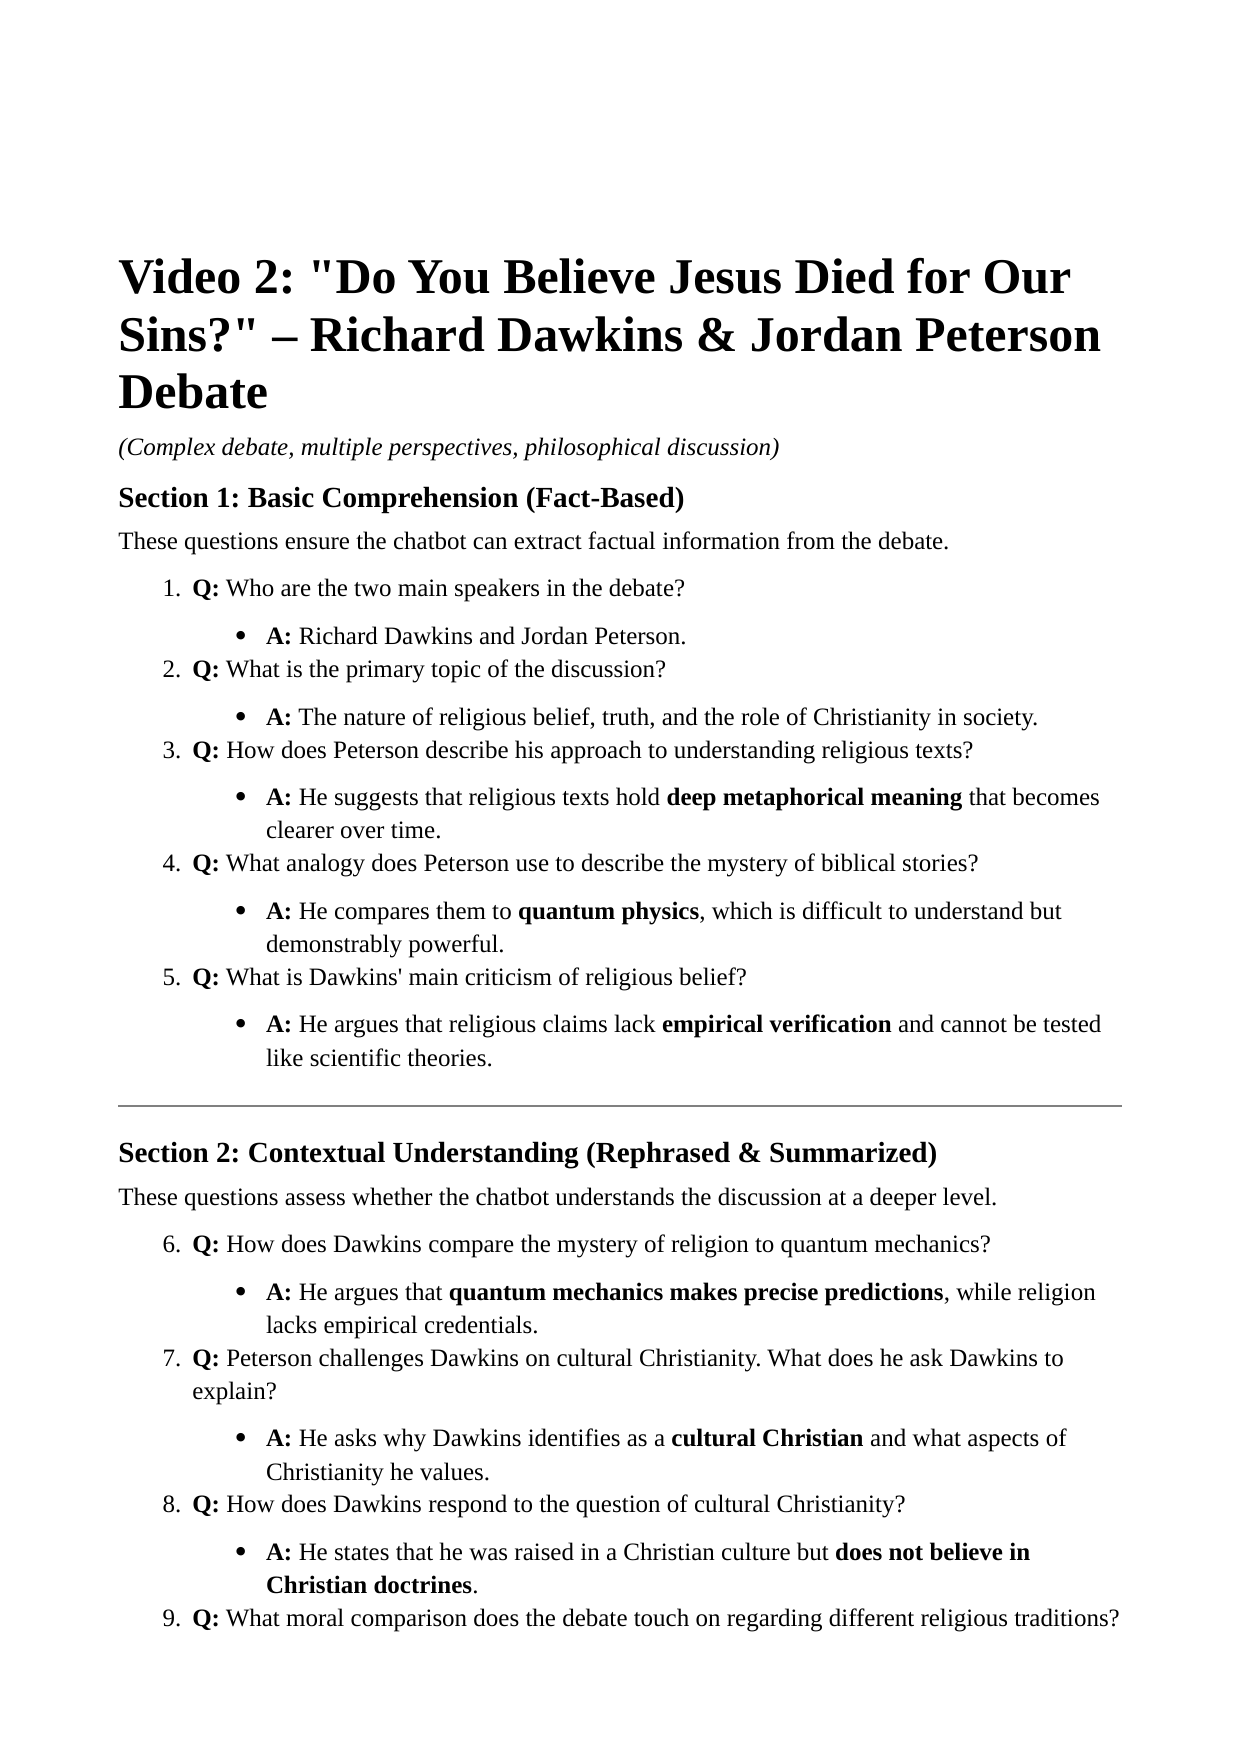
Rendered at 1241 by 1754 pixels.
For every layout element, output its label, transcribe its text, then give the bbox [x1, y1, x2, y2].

list A: Richard Dawkins and Jordan Peterson. [236, 621, 1122, 650]
list Q: What analogy does Peterson use to describe the mystery of biblical stories? [162, 848, 1122, 877]
list Q: Peterson challenges Dawkins on cultural Christianity. What does he ask Dawkins to explain? [162, 1343, 1122, 1405]
list Q: How does Dawkins compare the mystery of religion to quantum mechanics? [162, 1229, 1122, 1258]
list Q: How does Dawkins respond to the question of cultural Christianity? [162, 1489, 1122, 1518]
list Q: How does Peterson describe his approach to understanding religious texts? [162, 735, 1122, 763]
list A: He asks why Dawkins identifies as a cultural Christian and what aspects of Christianity he values. [236, 1423, 1122, 1485]
list Q: What is Dawkins' main criticism of religious belief? [162, 962, 1122, 991]
list A: He compares them to quantum physics, which is difficult to understand but demonstrably powerful. [236, 896, 1122, 958]
list Q: Who are the two main speakers in the debate? [162, 573, 1122, 602]
text These questions ensure the chatbot can extract factual information from the debate. [118, 526, 1122, 554]
text (Complex debate, multiple perspectives, philosophical discussion) [118, 432, 1122, 461]
list A: He argues that quantum mechanics makes precise predictions, while religion lacks empirical credentials. [236, 1277, 1122, 1339]
list Q: What is the primary topic of the discussion? [162, 654, 1122, 683]
subtitle Section 2: Contextual Understanding (Rephrased & Summarized) [118, 1136, 1122, 1169]
list A: He states that he was raised in a Christian culture but does not believe in Christian doctrines. [236, 1537, 1122, 1599]
text These questions assess whether the chatbot understands the discussion at a deeper level. [118, 1182, 1122, 1210]
list A: He suggests that religious texts hold deep metaphorical meaning that becomes clearer over time. [236, 782, 1122, 844]
list Q: What moral comparison does the debate touch on regarding different religious traditions? [162, 1603, 1122, 1632]
subtitle Section 1: Basic Comprehension (Fact-Based) [118, 480, 1122, 513]
subtitle Video 2: "Do You Believe Jesus Died for Our Sins?" – Richard Dawkins & Jordan Peterson Debate [118, 247, 1122, 420]
list A: He argues that religious claims lack empirical verification and cannot be tested like scientific theories. [236, 1009, 1122, 1071]
list A: The nature of religious belief, truth, and the role of Christianity in society. [236, 702, 1122, 730]
